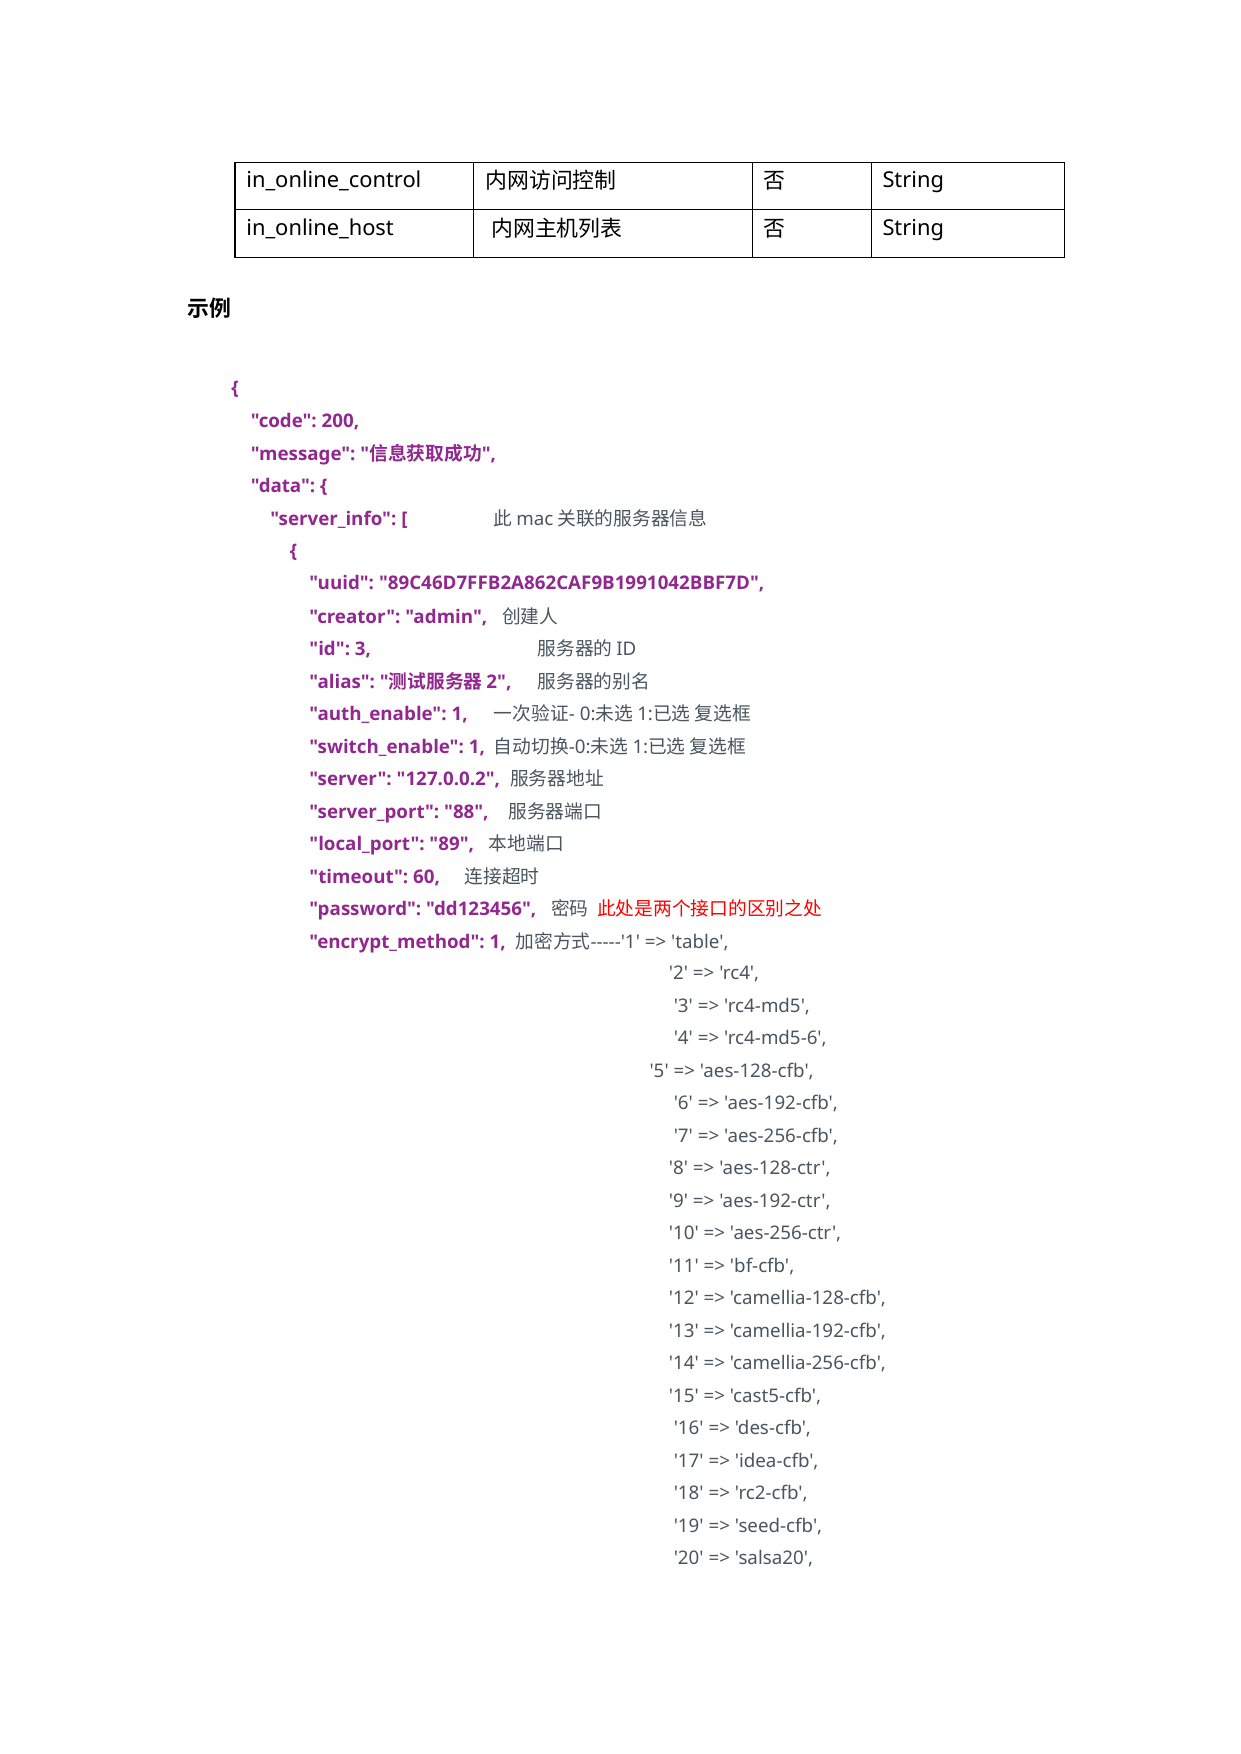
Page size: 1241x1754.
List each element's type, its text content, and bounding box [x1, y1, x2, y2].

list '20' => 'salsa20', [187, 1541, 1053, 1574]
list '13' => 'camellia-192-cfb', [187, 1314, 1053, 1346]
table_cell String [872, 163, 1064, 209]
table_cell 内网主机列表 [474, 210, 752, 257]
list '14' => 'camellia-256-cfb', [187, 1346, 1053, 1379]
list '19' => 'seed-cfb', [187, 1509, 1053, 1541]
list '7' => 'aes-256-cfb', [187, 1119, 1053, 1151]
table_cell 否 [753, 210, 871, 257]
list '2' => 'rc4', [187, 956, 1053, 989]
list "server_info": [ 此mac关联的服务器信息 [187, 501, 1053, 534]
list '8' => 'aes-128-ctr', [187, 1151, 1053, 1184]
table_cell in_online_control [236, 163, 473, 209]
list "data": { [187, 469, 1053, 501]
table_cell String [872, 210, 1064, 257]
list "id": 3, 服务器的ID [187, 631, 1053, 664]
text 示例 [187, 290, 1053, 323]
table_cell in_online_host [236, 210, 473, 257]
list "auth_enable": 1, 一次验证- 0:未选 1:已选 复选框 [187, 696, 1053, 729]
list "switch_enable": 1, 自动切换-0:未选 1:已选 复选框 [187, 729, 1053, 761]
list '18' => 'rc2-cfb', [187, 1476, 1053, 1509]
list '15' => 'cast5-cfb', [187, 1379, 1053, 1411]
list "encrypt_method": 1, 加密方式-----'1' => 'table', [187, 924, 1053, 956]
list "message": "信息获取成功", [187, 436, 1053, 469]
list '12' => 'camellia-128-cfb', [187, 1281, 1053, 1314]
list "local_port": "89", 本地端口 [187, 826, 1053, 859]
list '3' => 'rc4-md5', [187, 989, 1053, 1021]
list '10' => 'aes-256-ctr', [187, 1216, 1053, 1249]
list "server_port": "88", 服务器端口 [187, 794, 1053, 826]
list '11' => 'bf-cfb', [187, 1249, 1053, 1281]
table_cell 否 [753, 163, 871, 209]
list "code": 200, [187, 404, 1053, 436]
list '6' => 'aes-192-cfb', [187, 1086, 1053, 1119]
list "password": "dd123456", 密码 此处是两个接口的区别之处 [187, 891, 1053, 924]
list '9' => 'aes-192-ctr', [187, 1184, 1053, 1216]
list '16' => 'des-cfb', [187, 1411, 1053, 1444]
list "server": "127.0.0.2", 服务器地址 [187, 761, 1053, 794]
list "creator": "admin", 创建人 [187, 599, 1053, 631]
list '4' => 'rc4-md5-6', [187, 1021, 1053, 1054]
list { [187, 371, 1053, 404]
list '17' => 'idea-cfb', [187, 1444, 1053, 1476]
table_cell 内网访问控制 [474, 163, 752, 209]
list "uuid": "89C46D7FFB2A862CAF9B1991042BBF7D", [187, 566, 1053, 599]
list { [187, 534, 1053, 566]
list "timeout": 60, 连接超时 [187, 859, 1053, 891]
list '5' => 'aes-128-cfb', [187, 1054, 1053, 1086]
list "alias": "测试服务器2", 服务器的别名 [187, 664, 1053, 696]
